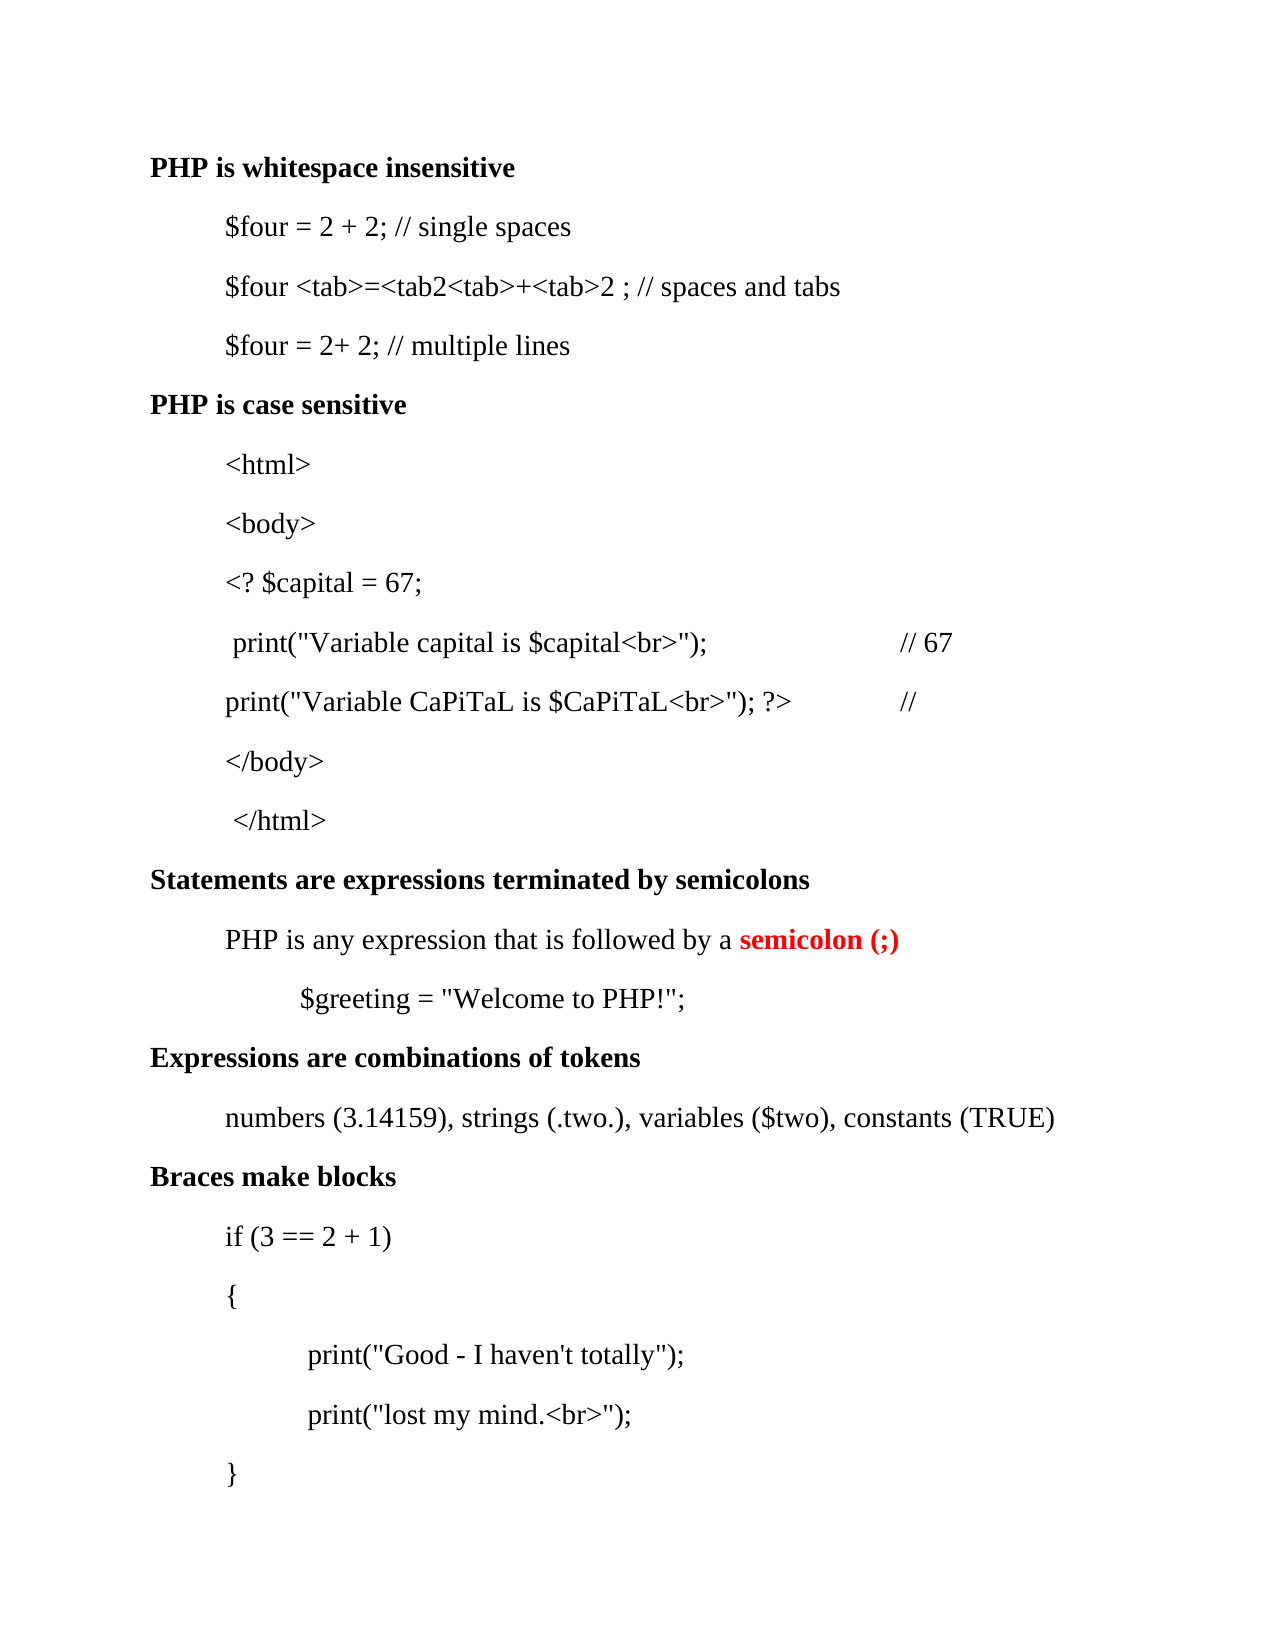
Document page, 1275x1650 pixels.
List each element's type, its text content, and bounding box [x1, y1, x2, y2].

text } [150, 1456, 1125, 1490]
text PHP is any expression that is followed by a semicolon (;) [150, 922, 1125, 955]
text <? $capital = 67; [150, 566, 1125, 599]
text Braces make blocks [150, 1159, 1125, 1193]
text PHP is whitespace insensitive [150, 150, 1125, 183]
text if (3 == 2 + 1) [150, 1219, 1125, 1252]
text <html> [150, 447, 1125, 480]
text print("Variable capital is $capital<br>"); // 67 [150, 625, 1125, 658]
text Expressions are combinations of tokens [150, 1041, 1125, 1074]
text print("Variable CaPiTaL is $CaPiTaL<br>"); ?> // [225, 684, 1125, 718]
text { [150, 1278, 1125, 1312]
text numbers (3.14159), strings (.two.), variables ($two), constants (TRUE) [150, 1100, 1125, 1133]
text Statements are expressions terminated by semicolons [150, 862, 1125, 896]
text $four = 2+ 2; // multiple lines [150, 328, 1125, 362]
text $four = 2 + 2; // single spaces [150, 209, 1125, 243]
text $four <tab>=<tab2<tab>+<tab>2 ; // spaces and tabs [150, 269, 1125, 302]
text </body> [225, 744, 1125, 777]
text print("lost my mind.<br>"); [150, 1397, 1125, 1430]
text <body> [150, 506, 1125, 540]
text PHP is case sensitive [150, 387, 1125, 421]
text </html> [225, 803, 1125, 837]
text print("Good - I haven't totally"); [150, 1337, 1125, 1371]
text $greeting = "Welcome to PHP!"; [150, 981, 1125, 1015]
